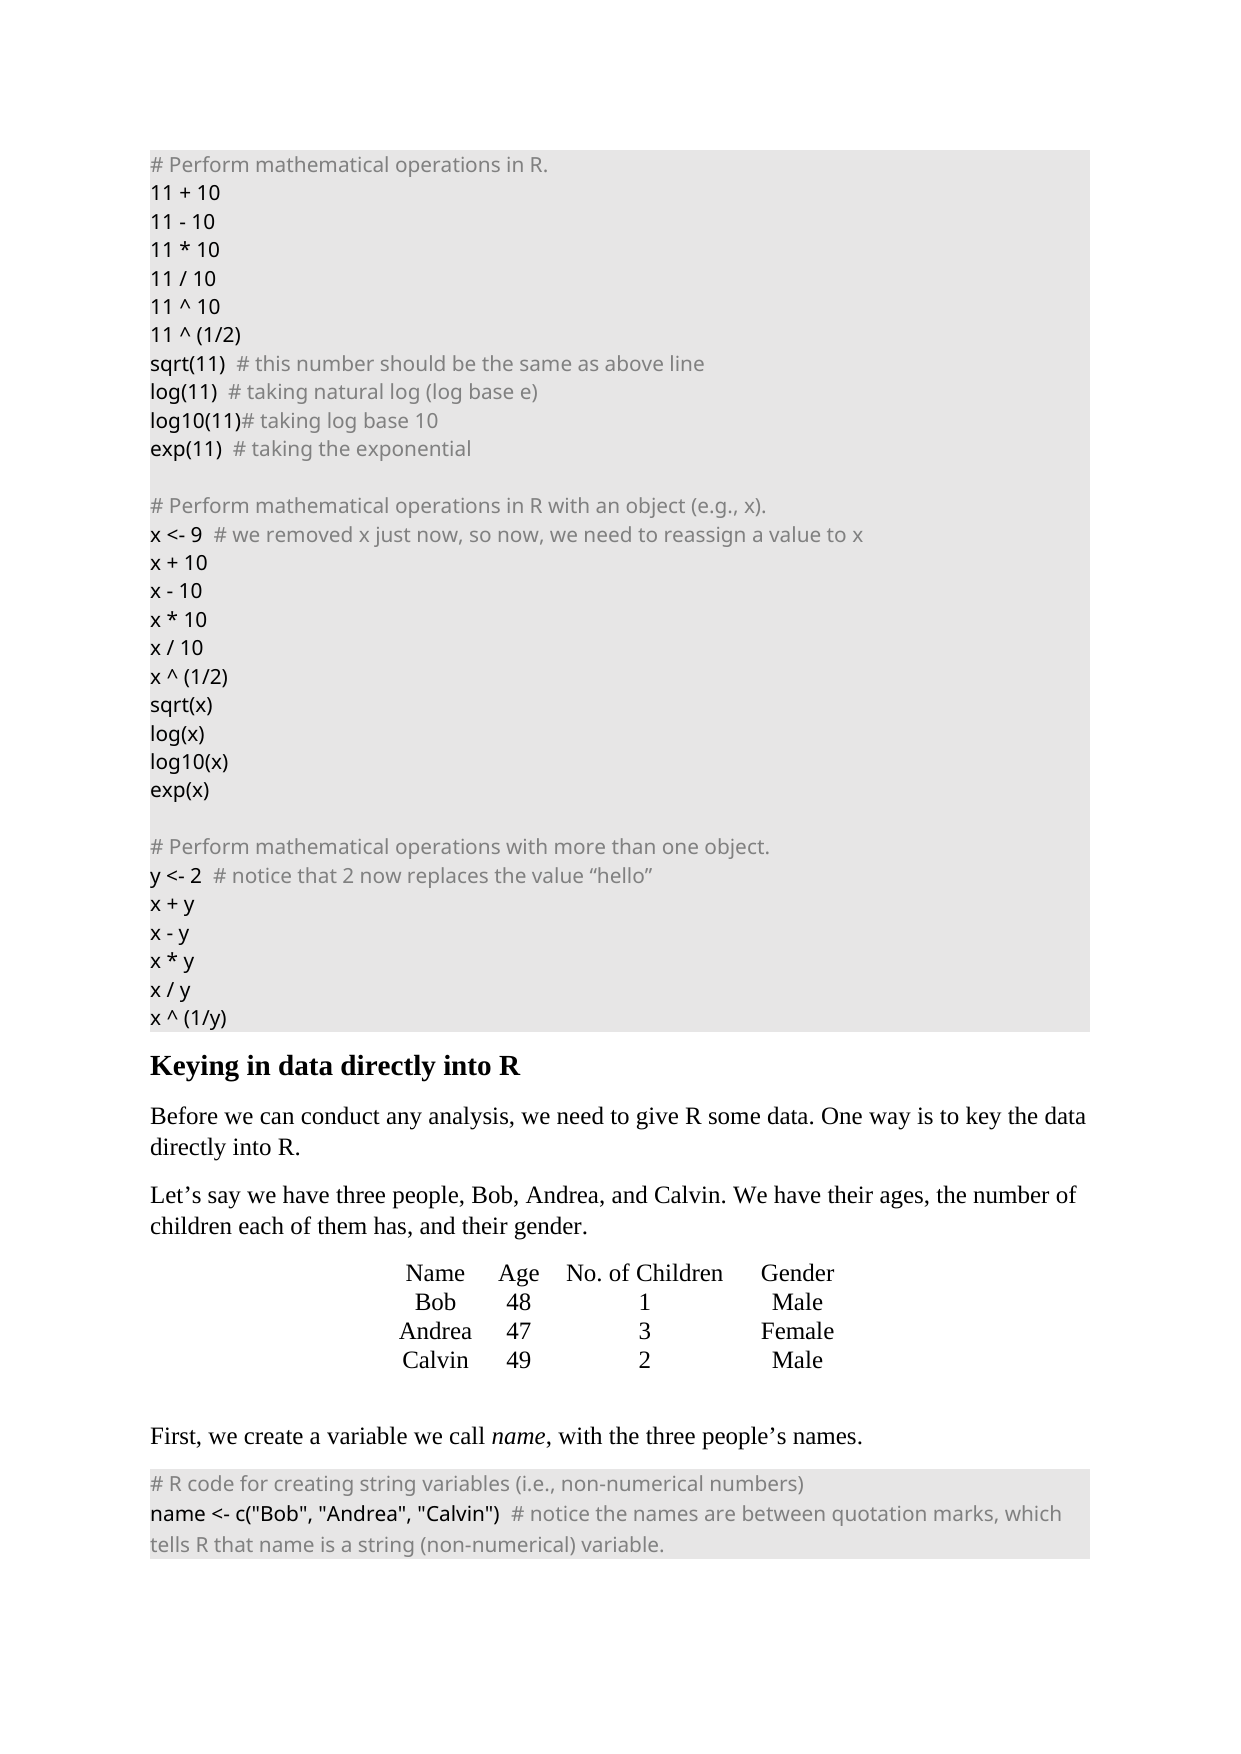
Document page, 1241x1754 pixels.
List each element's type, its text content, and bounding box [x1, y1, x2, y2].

table_header Gender [738, 1259, 856, 1287]
text # Perform mathematical operations with more than one object. [150, 832, 1090, 861]
table_cell 1 [551, 1287, 738, 1316]
text log10(x) [150, 747, 1090, 776]
table_header Name [384, 1259, 487, 1287]
table_header No. of Children [551, 1259, 738, 1287]
text sqrt(11) # this number should be the same as above line [150, 349, 1090, 377]
text # Perform mathematical operations in R. [150, 150, 1090, 178]
table_cell Bob [384, 1287, 487, 1316]
text 11 - 10 [150, 207, 1090, 235]
text 11 ^ (1/2) [150, 321, 1090, 349]
text x * 10 [150, 605, 1090, 633]
text x / 10 [150, 633, 1090, 662]
text x * y [150, 946, 1090, 975]
table_cell 47 [487, 1316, 551, 1345]
table_cell Andrea [384, 1316, 487, 1345]
text # Perform mathematical operations in R with an object (e.g., x). [150, 491, 1090, 520]
text # R code for creating string variables (i.e., non-numerical numbers) name <- c("Bob", "Andrea", "Calvin") # notice the names are between quotation marks, which tells R that name is a string (non-numerical) variable. [150, 1469, 1090, 1559]
text exp(11) # taking the exponential [150, 434, 1090, 463]
text First, we create a variable we call name, with the three people’s names. [150, 1421, 1090, 1450]
table_cell Male [738, 1345, 856, 1373]
text sqrt(x) [150, 690, 1090, 719]
text x - y [150, 918, 1090, 946]
table_cell Male [738, 1287, 856, 1316]
text log(11) # taking natural log (log base e) [150, 377, 1090, 406]
text x <- 9 # we removed x just now, so now, we need to reassign a value to x [150, 520, 1090, 548]
text log(x) [150, 719, 1090, 747]
text Keying in data directly into R [150, 1048, 1090, 1082]
table_header Age [487, 1259, 551, 1287]
text x + 10 [150, 548, 1090, 577]
text 11 * 10 [150, 235, 1090, 264]
table_cell Calvin [384, 1345, 487, 1373]
table_cell Female [738, 1316, 856, 1345]
text Before we can conduct any analysis, we need to give R some data. One way is to key the data directly into R. [150, 1101, 1090, 1161]
table_cell 3 [551, 1316, 738, 1345]
text Let’s say we have three people, Bob, Andrea, and Calvin. We have their ages, the number of children each of them has, and their gender. [150, 1180, 1090, 1239]
table_cell 48 [487, 1287, 551, 1316]
text x + y [150, 889, 1090, 918]
text x ^ (1/2) [150, 662, 1090, 690]
table_cell 49 [487, 1345, 551, 1373]
text 11 / 10 [150, 264, 1090, 292]
text y <- 2 # notice that 2 now replaces the value “hello” [150, 861, 1090, 889]
text x - 10 [150, 577, 1090, 605]
text 11 ^ 10 [150, 292, 1090, 321]
text 11 + 10 [150, 178, 1090, 207]
text x / y [150, 975, 1090, 1003]
text x ^ (1/y) [150, 1003, 1090, 1032]
text log10(11)# taking log base 10 [150, 406, 1090, 434]
text exp(x) [150, 776, 1090, 804]
table_cell 2 [551, 1345, 738, 1373]
